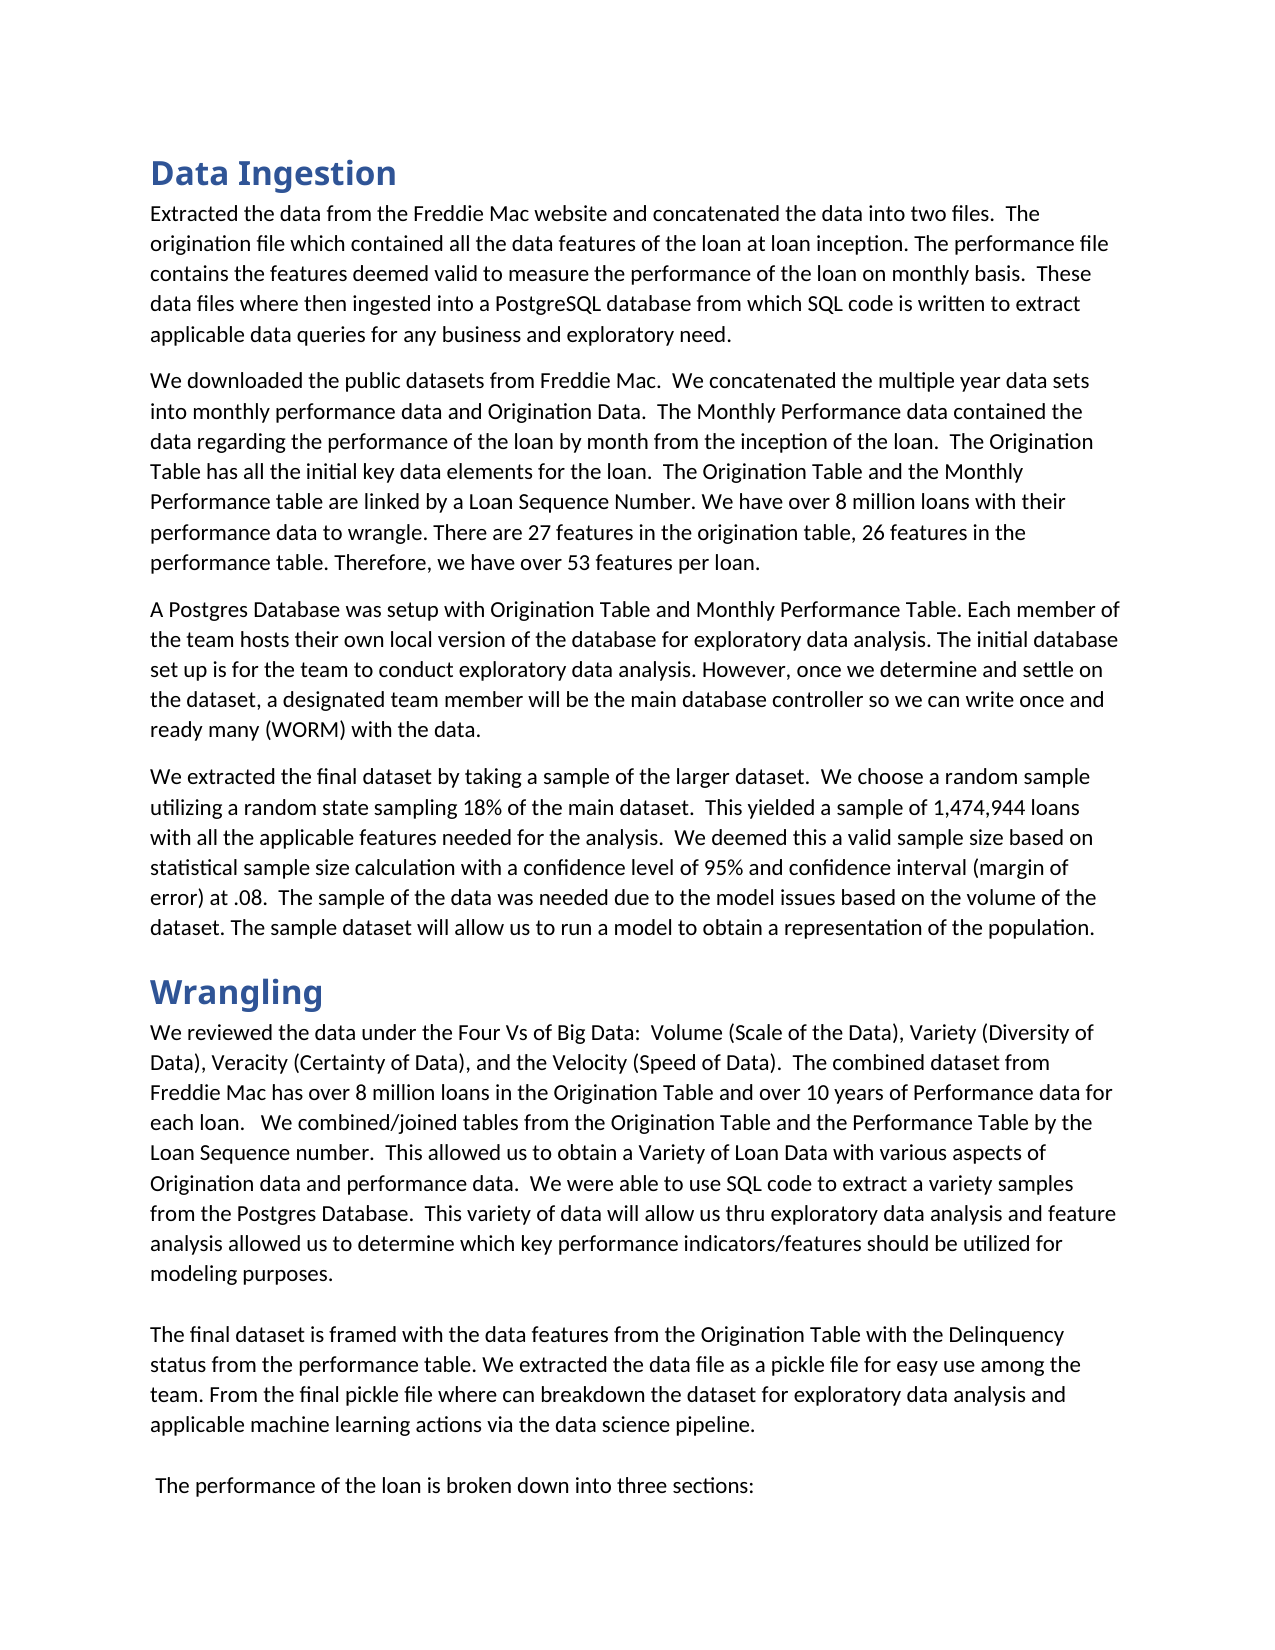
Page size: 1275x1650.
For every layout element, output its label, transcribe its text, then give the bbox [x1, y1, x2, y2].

text The performance of the loan is broken down into three sections: [150, 1471, 1125, 1499]
text We extracted the final dataset by taking a sample of the larger dataset. We choose a random sample utilizing a random state sampling 18% of the main dataset. This yielded a sample of 1,474,944 loans with all the applicable features needed for the analysis. We deemed this a valid sample size based on statistical sample size calculation with a confidence level of 95% and confidence interval (margin of error) at .08. The sample of the data was needed due to the model issues based on the volume of the dataset. The sample dataset will allow us to run a model to obtain a representation of the population. [150, 762, 1125, 942]
text The final dataset is framed with the data features from the Origination Table with the Delinquency status from the performance table. We extracted the data file as a pickle file for easy use among the team. From the final pickle file where can breakdown the dataset for exploratory data analysis and applicable machine learning actions via the data science pipeline. [150, 1320, 1125, 1438]
subtitle Data Ingestion [150, 150, 1125, 195]
text A Postgres Database was setup with Origination Table and Monthly Performance Table. Each member of the team hosts their own local version of the database for exploratory data analysis. The initial database set up is for the team to conduct exploratory data analysis. However, once we determine and settle on the dataset, a designated team member will be the main database controller so we can write once and ready many (WORM) with the data. [150, 595, 1125, 744]
text Extracted the data from the Freddie Mac website and concatenated the data into two files. The origination file which contained all the data features of the loan at loan inception. The performance file contains the features deemed valid to measure the performance of the loan on monthly basis. These data files where then ingested into a PostgreSQL database from which SQL code is written to extract applicable data queries for any business and exploratory need. [150, 199, 1125, 348]
text We downloaded the public datasets from Freddie Mac. We concatenated the multiple year data sets into monthly performance data and Origination Data. The Monthly Performance data contained the data regarding the performance of the loan by month from the inception of the loan. The Origination Table has all the initial key data elements for the loan. The Origination Table and the Monthly Performance table are linked by a Loan Sequence Number. We have over 8 million loans with their performance data to wrangle. There are 27 features in the origination table, 26 features in the performance table. Therefore, we have over 53 features per loan. [150, 367, 1125, 576]
subtitle Wrangling [150, 969, 1125, 1014]
text We reviewed the data under the Four Vs of Big Data: Volume (Scale of the Data), Variety (Diversity of Data), Veracity (Certainty of Data), and the Velocity (Speed of Data). The combined dataset from Freddie Mac has over 8 million loans in the Origination Table and over 10 years of Performance data for each loan. We combined/joined tables from the Origination Table and the Performance Table by the Loan Sequence number. This allowed us to obtain a Variety of Loan Data with various aspects of Origination data and performance data. We were able to use SQL code to extract a variety samples from the Postgres Database. This variety of data will allow us thru exploratory data analysis and feature analysis allowed us to determine which key performance indicators/features should be utilized for modeling purposes. [150, 1018, 1125, 1287]
